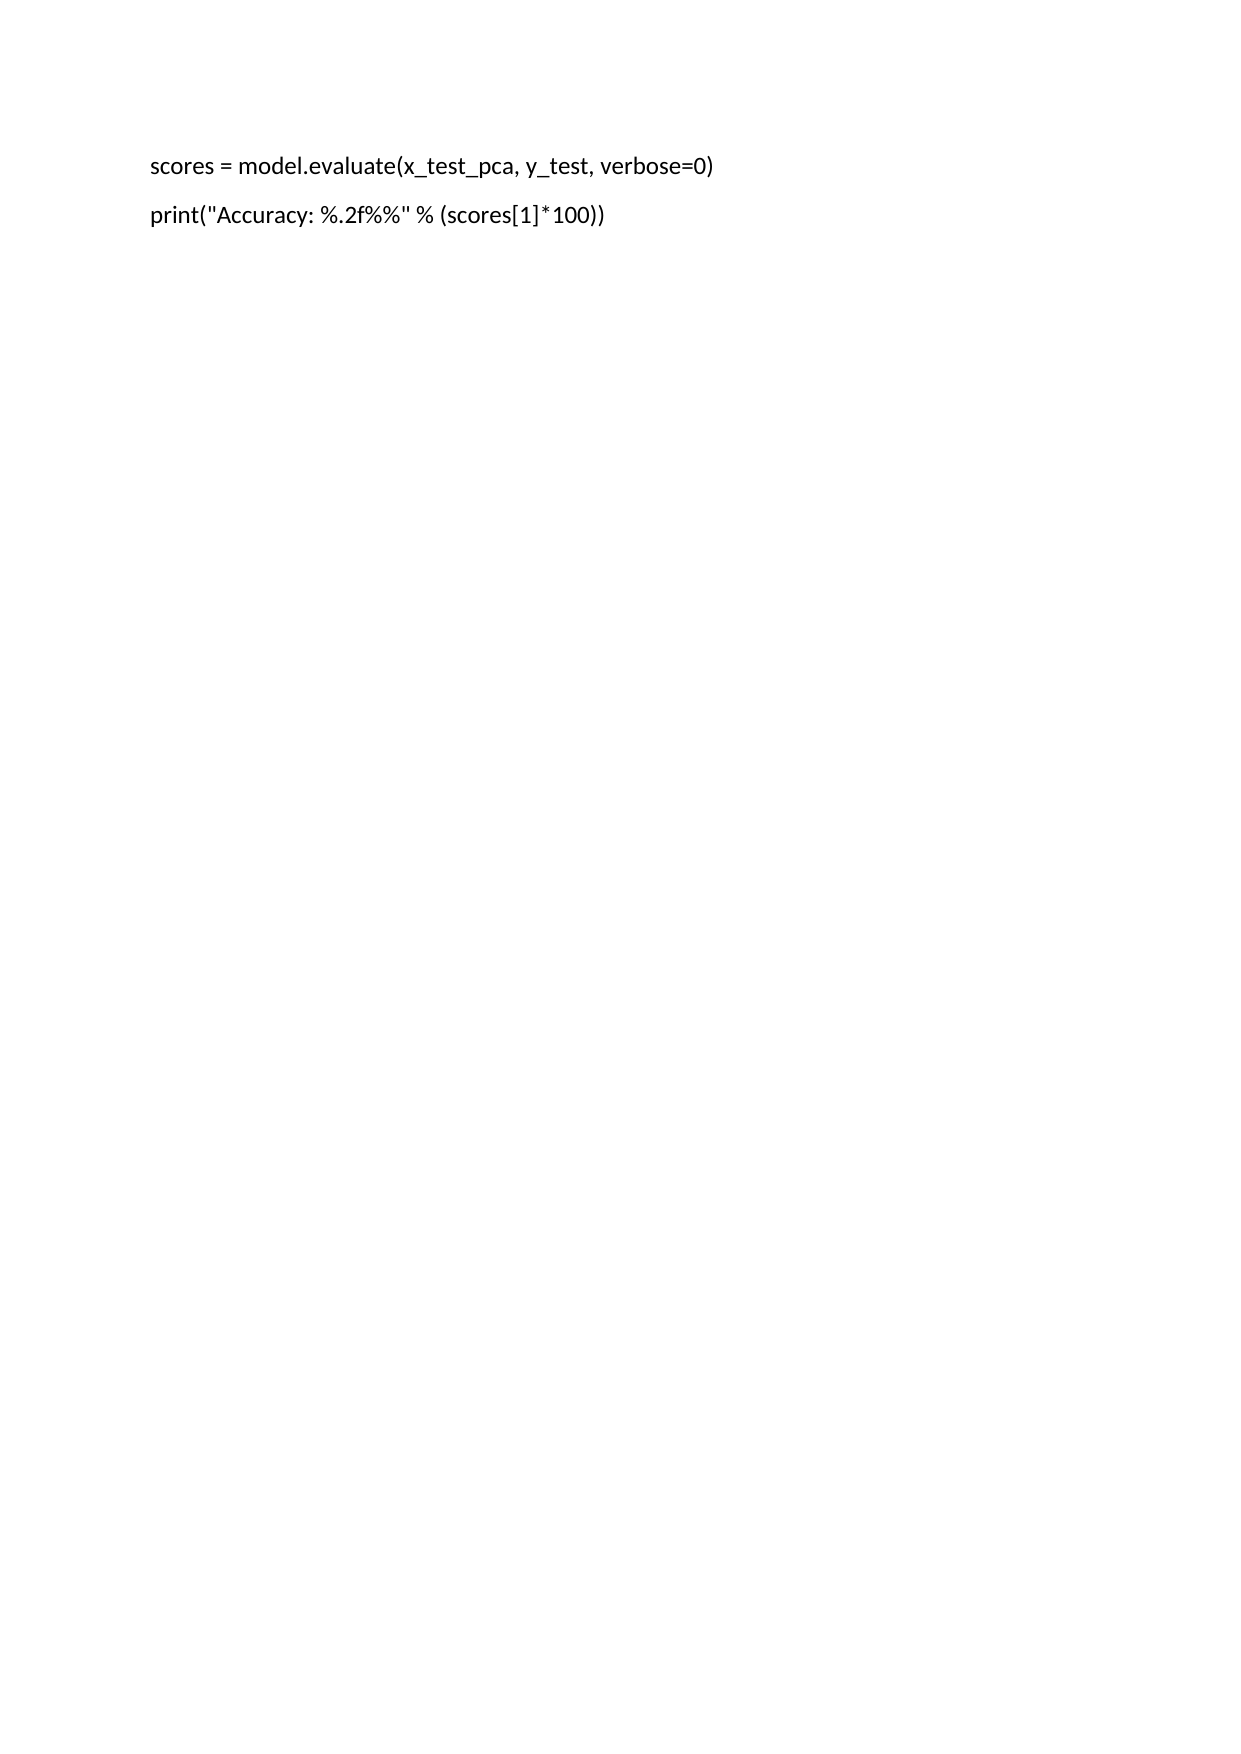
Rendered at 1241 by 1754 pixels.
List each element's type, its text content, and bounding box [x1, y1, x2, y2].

text print("Accuracy: %.2f%%" % (scores[1]*100)) [150, 199, 1090, 230]
text scores = model.evaluate(x_test_pca, y_test, verbose=0) [150, 150, 1090, 181]
